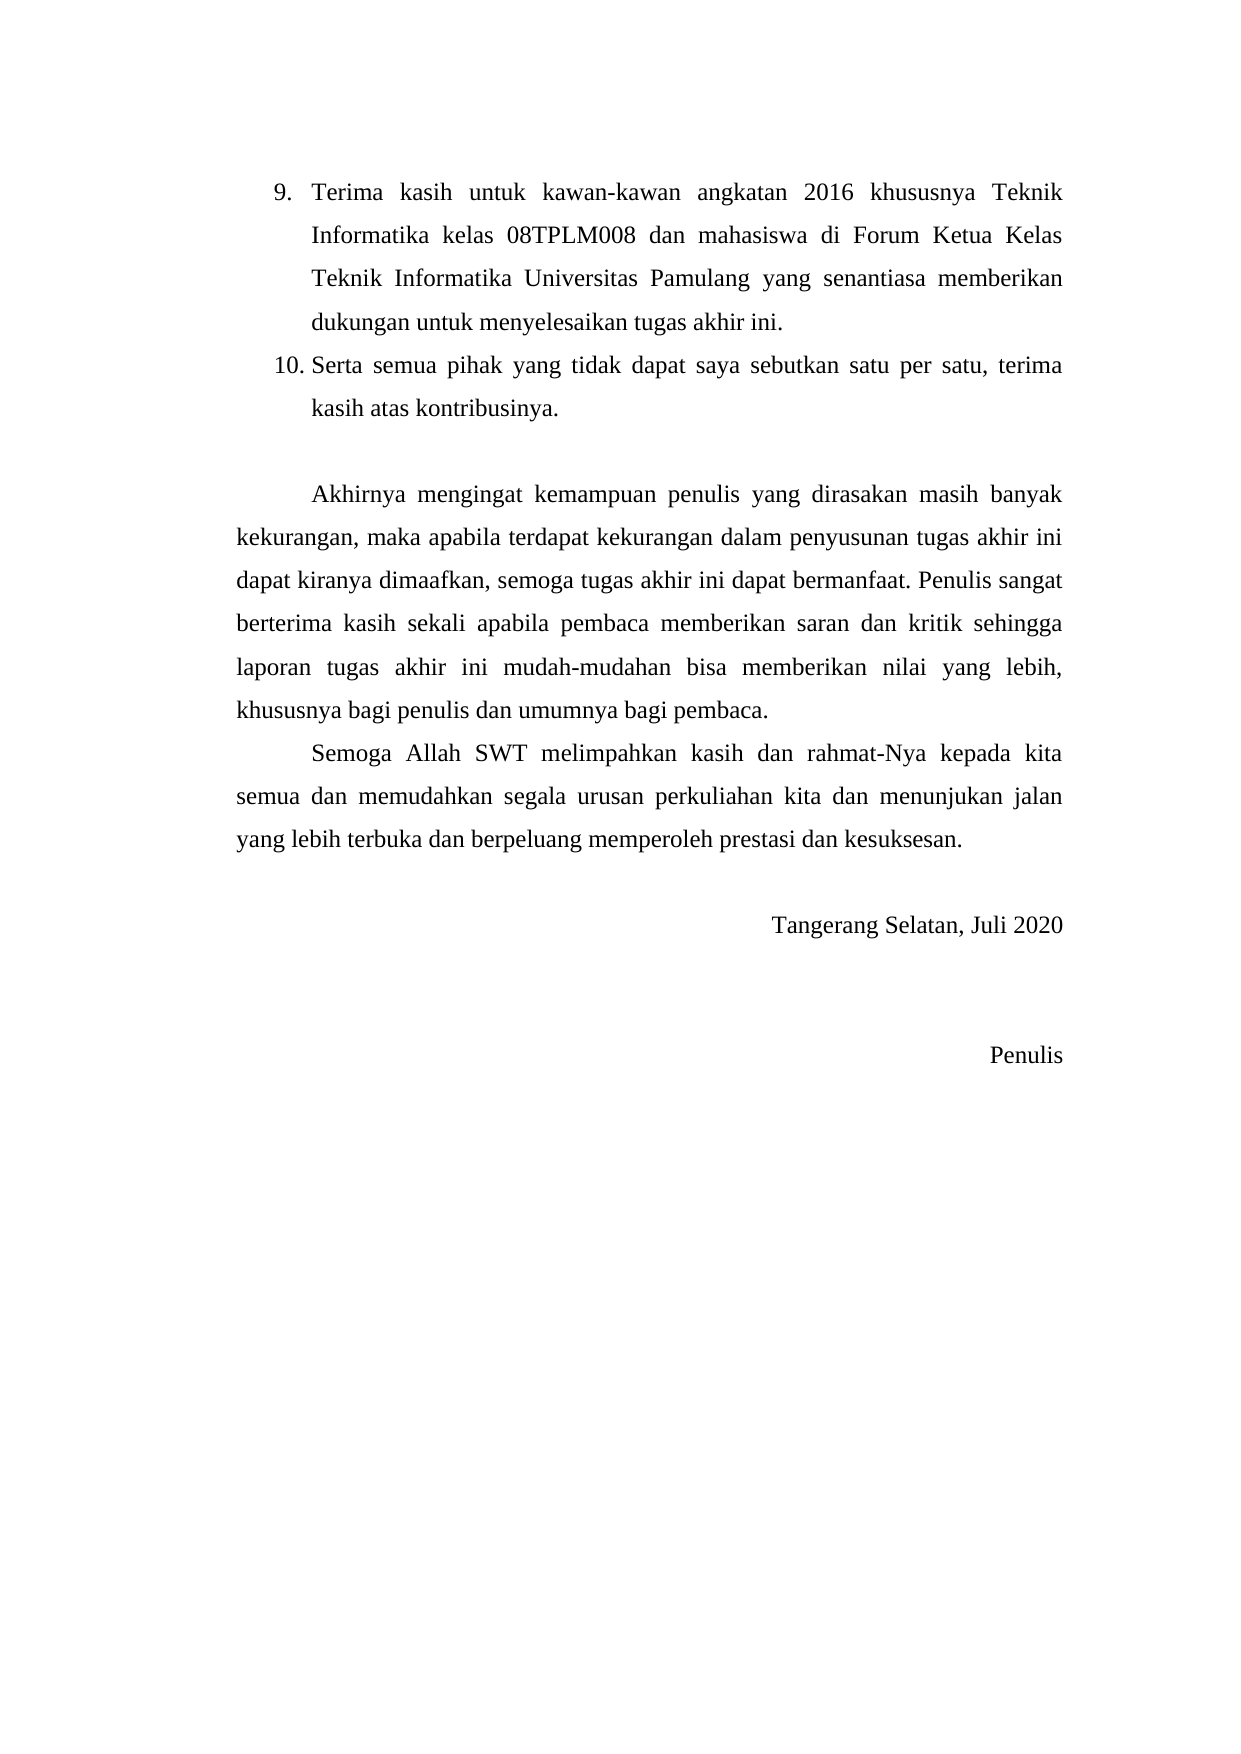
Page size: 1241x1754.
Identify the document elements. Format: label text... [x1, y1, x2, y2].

text Semoga Allah SWT melimpahkan kasih dan rahmat-Nya kepada kita semua dan memudahkan segala urusan perkuliahan kita dan menunjukan jalan yang lebih terbuka dan berpeluang memperoleh prestasi dan kesuksesan. [236, 738, 1063, 853]
text Penulis [236, 1040, 1063, 1068]
text Akhirnya mengingat kemampuan penulis yang dirasakan masih banyak kekurangan, maka apabila terdapat kekurangan dalam penyusunan tugas akhir ini dapat kiranya dimaafkan, semoga tugas akhir ini dapat bermanfaat. Penulis sangat berterima kasih sekali apabila pembaca memberikan saran dan kritik sehingga laporan tugas akhir ini mudah-mudahan bisa memberikan nilai yang lebih, khususnya bagi penulis dan umumnya bagi pembaca. [236, 479, 1063, 723]
text Tangerang Selatan, Juli 2020 [236, 910, 1063, 939]
list Terima kasih untuk kawan-kawan angkatan 2016 khususnya Teknik Informatika kelas 08TPLM008 dan mahasiswa di Forum Ketua Kelas Teknik Informatika Universitas Pamulang yang senantiasa memberikan dukungan untuk menyelesaikan tugas akhir ini. [274, 177, 1063, 335]
list Serta semua pihak yang tidak dapat saya sebutkan satu per satu, terima kasih atas kontribusinya. [274, 350, 1063, 422]
